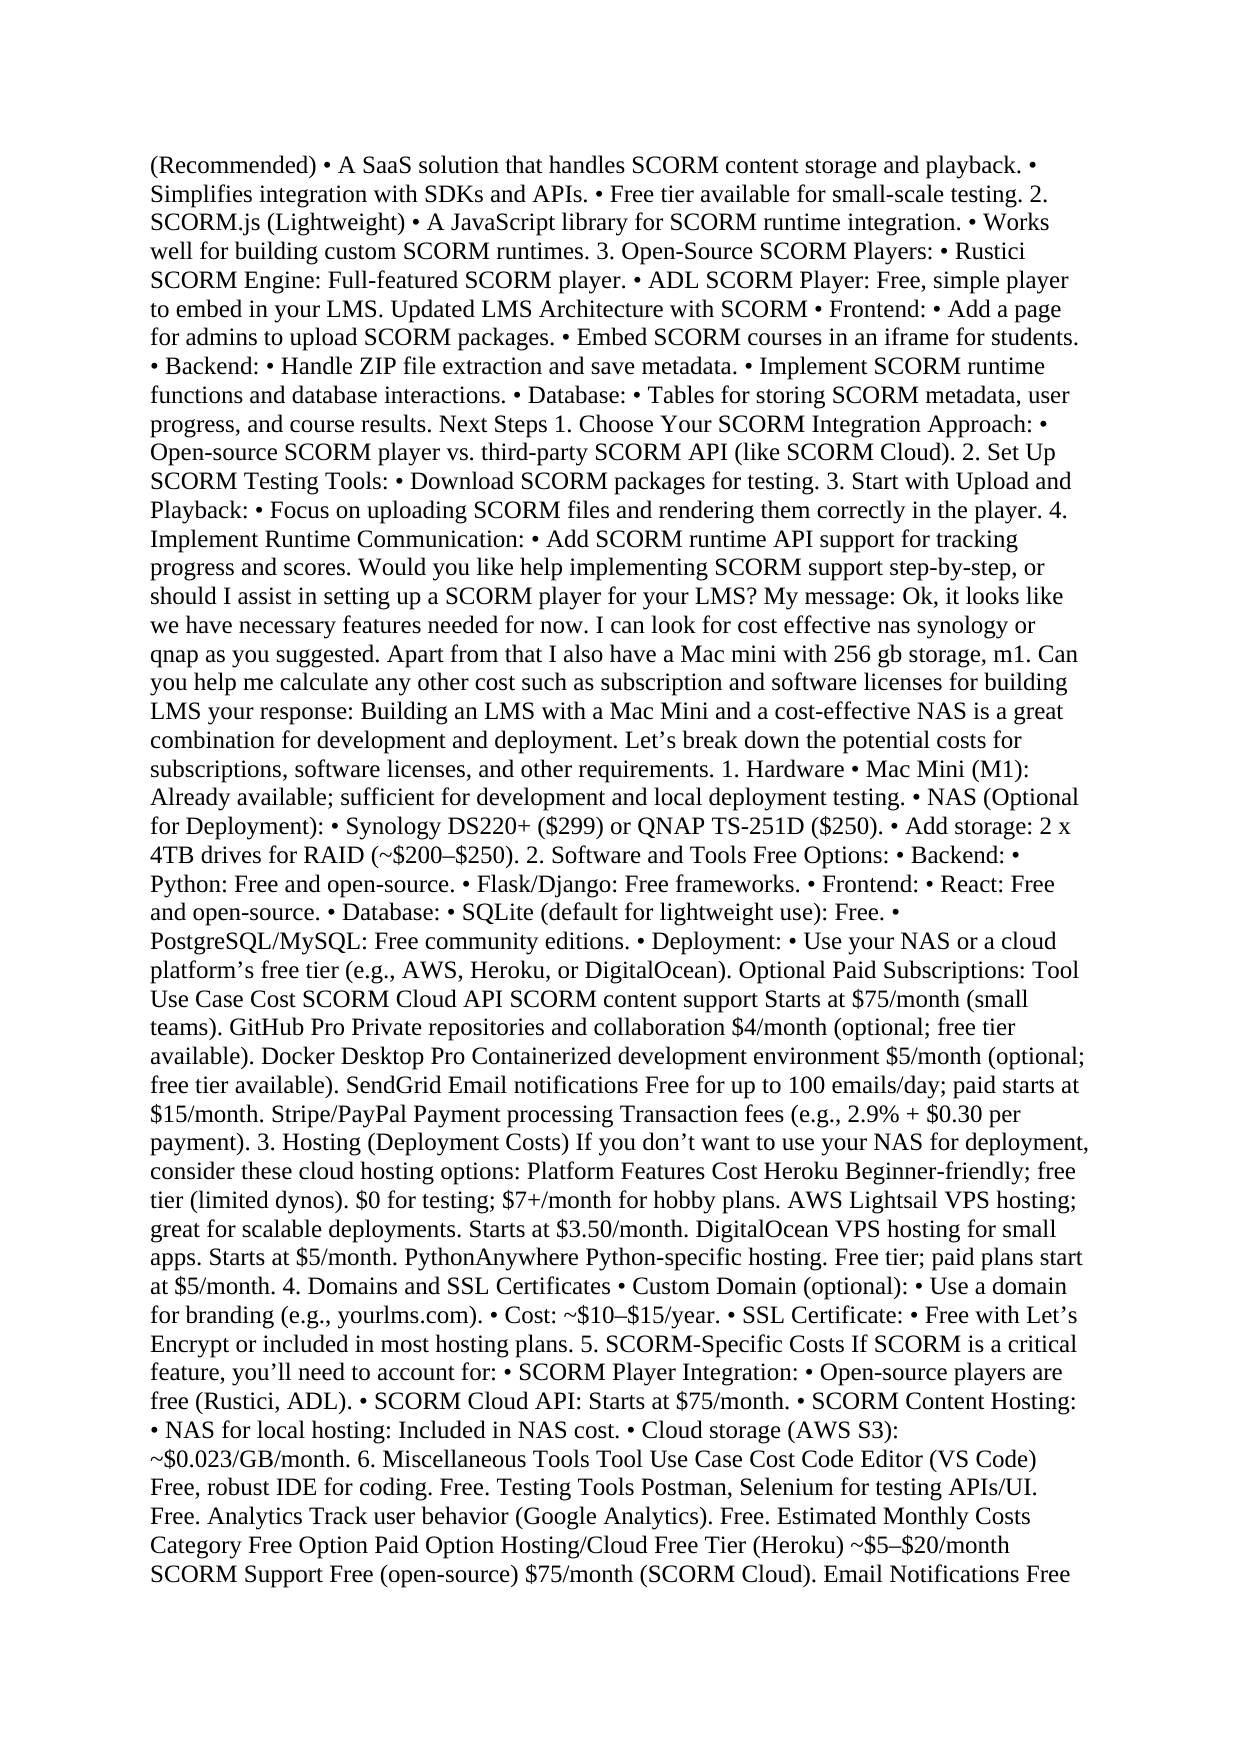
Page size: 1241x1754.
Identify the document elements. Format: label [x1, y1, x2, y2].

text [150, 150, 1090, 1587]
